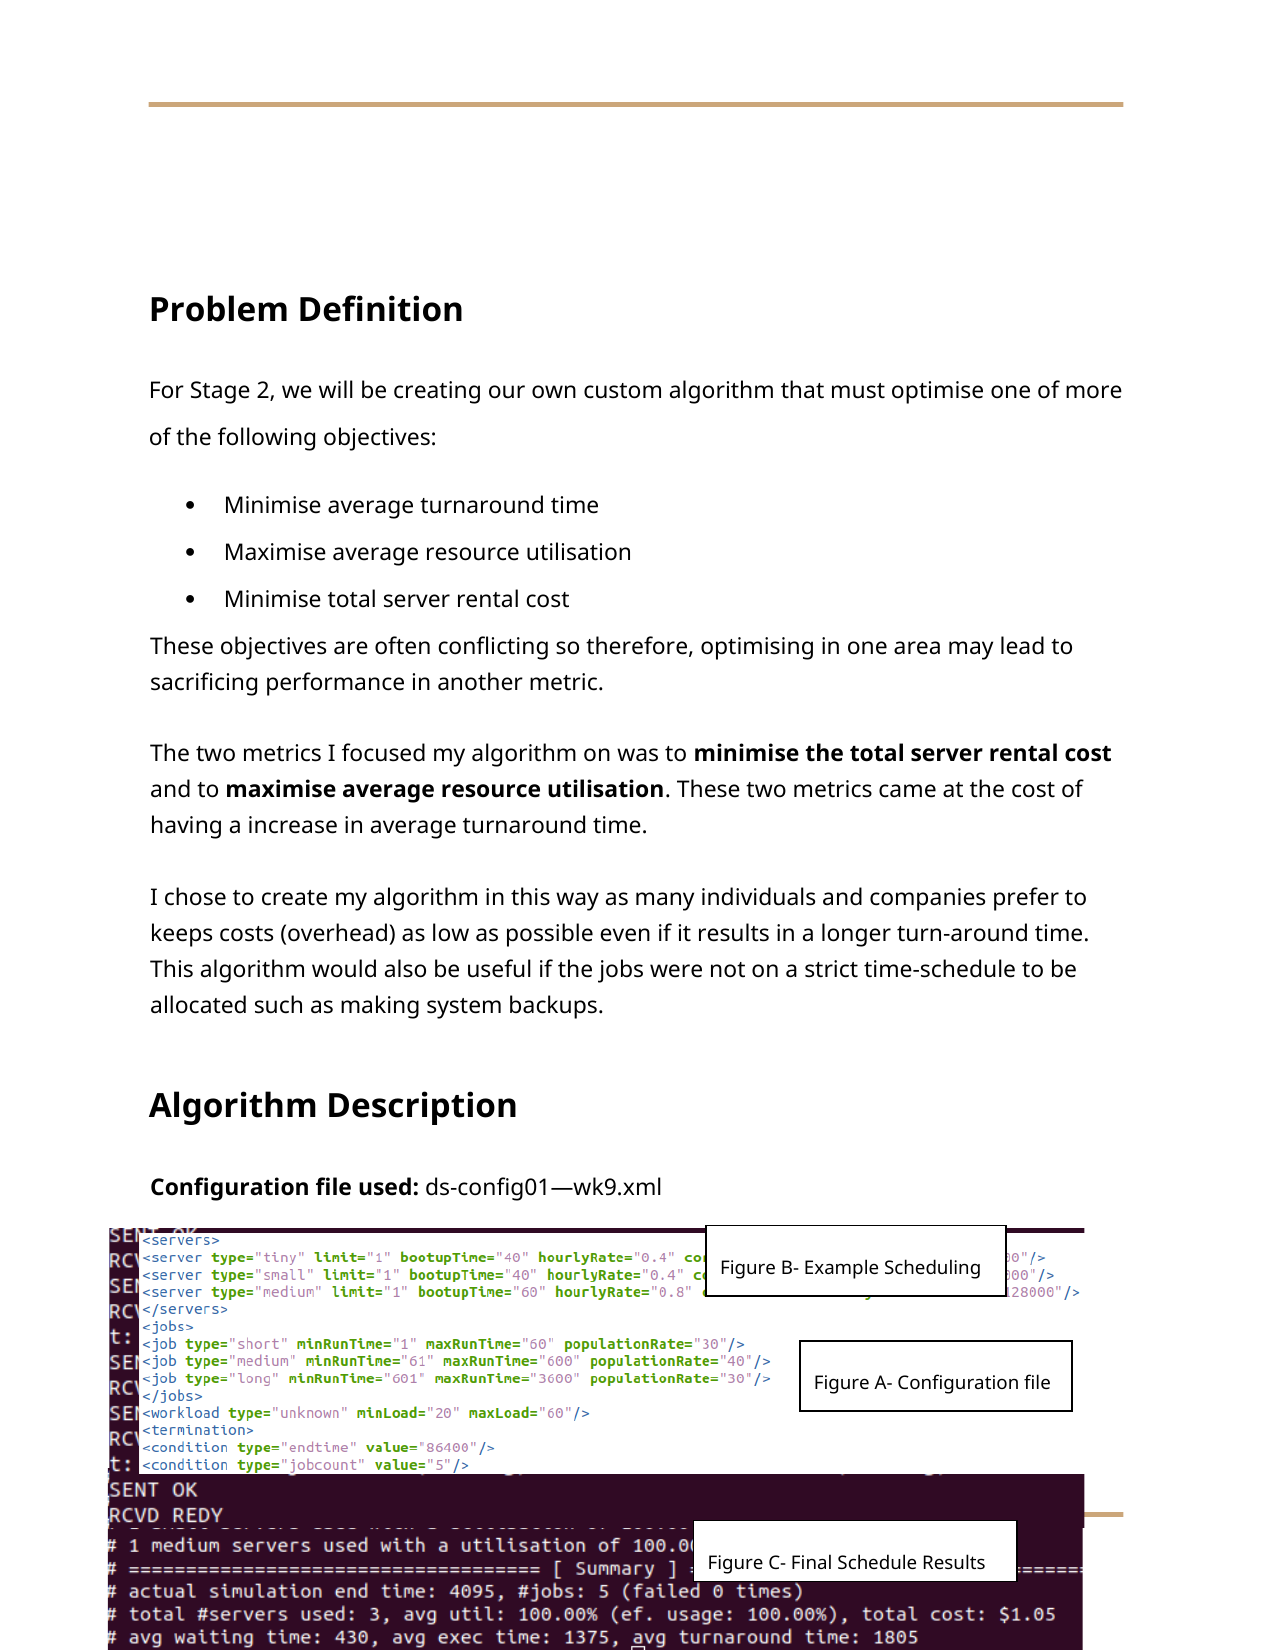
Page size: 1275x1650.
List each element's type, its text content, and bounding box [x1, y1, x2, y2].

text For Stage 2, we will be creating our own custom algorithm that must optimise one of more of the following objectives: [148, 374, 1125, 452]
list Minimise average turnaround time [186, 489, 1125, 520]
list Maximise average resource utilisation [186, 536, 1125, 567]
text Configuration file used: ds-config01—wk9.xml [150, 1171, 1125, 1202]
text I chose to create my algorithm in this way as many individuals and companies prefer to keeps costs (overhead) as low as possible even if it results in a longer turn-around time. This algorithm would also be useful if the jobs were not on a strict time-schedule to be allocated such as making system backups. [150, 881, 1125, 1020]
picture [148, 102, 1124, 107]
picture [107, 1228, 1124, 1650]
text These objectives are often conflicting so therefore, optimising in one area may lead to sacrificing performance in another metric. [150, 629, 1125, 697]
list Minimise total server rental cost [186, 583, 1125, 614]
text The two metrics I focused my algorithm on was to minimise the total server rental cost and to maximise average resource utilisation. These two metrics came at the cost of having a increase in average turnaround time. [150, 737, 1125, 841]
subtitle Algorithm Description [148, 1082, 1125, 1127]
subtitle Problem Definition [148, 285, 1125, 331]
